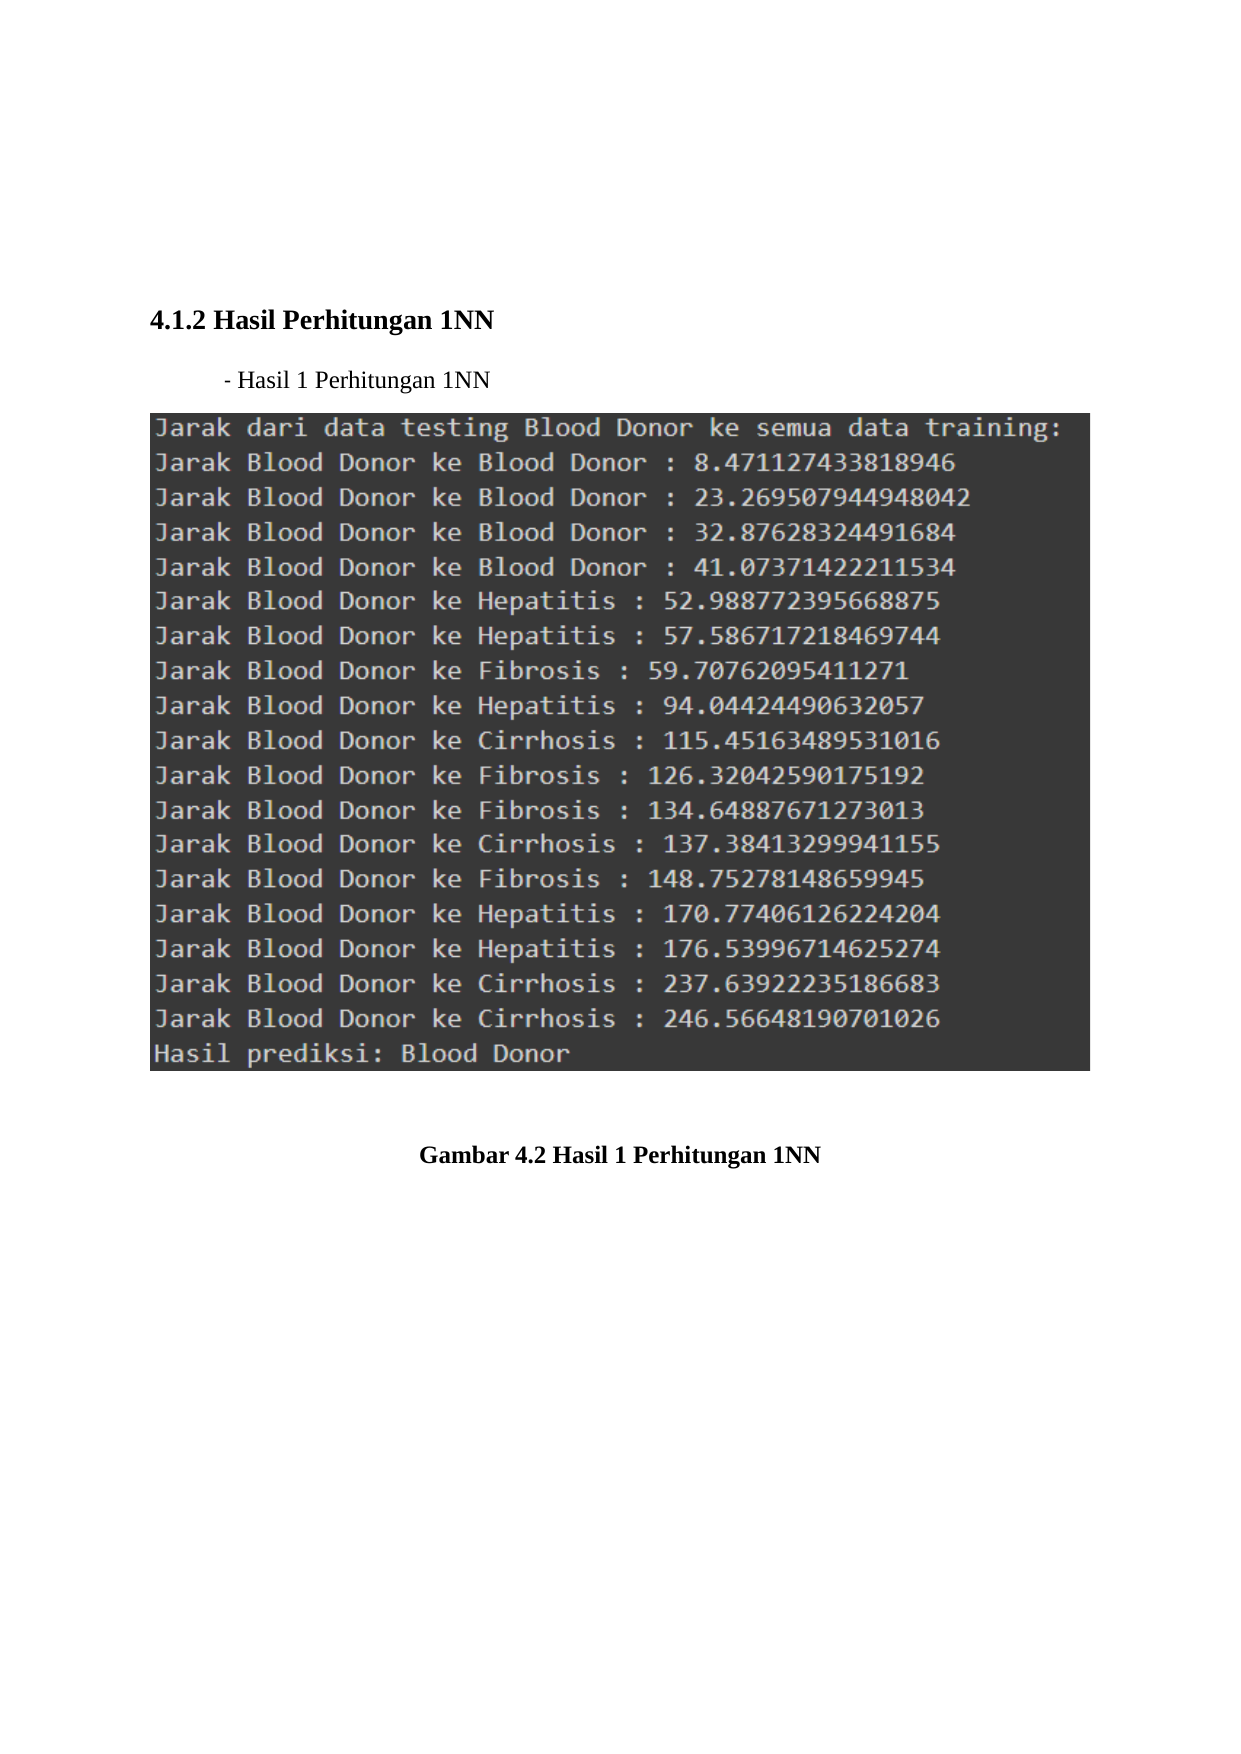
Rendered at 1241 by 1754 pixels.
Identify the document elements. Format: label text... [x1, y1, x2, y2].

text - Hasil 1 Perhitungan 1NN [224, 365, 1090, 394]
subtitle 4.1.2 Hasil Perhitungan 1NN [150, 303, 1090, 336]
text Gambar 4.2 Hasil 1 Perhitungan 1NN [150, 1140, 1090, 1169]
picture [150, 413, 1091, 1071]
